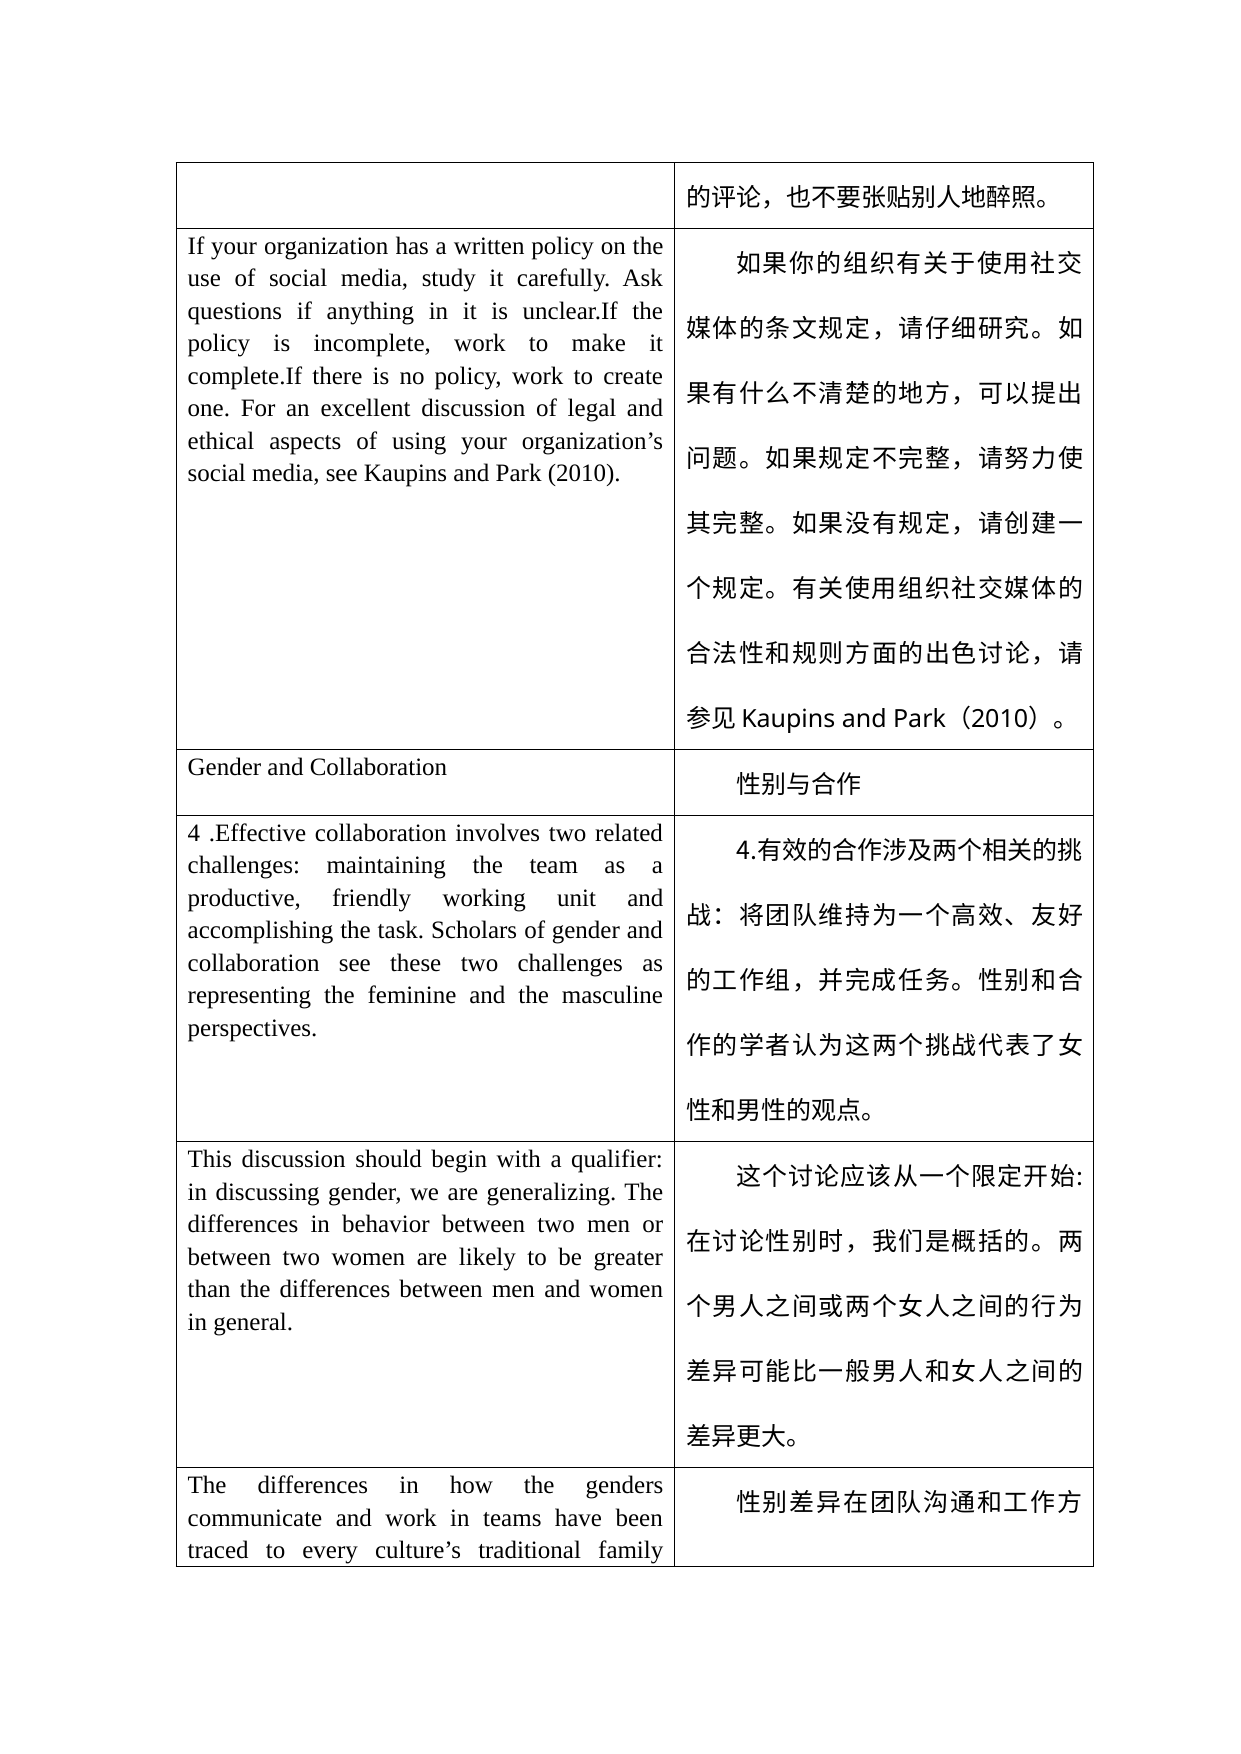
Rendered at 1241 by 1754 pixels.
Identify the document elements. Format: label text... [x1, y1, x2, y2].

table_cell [177, 1468, 674, 1566]
table_cell This discussion should begin with a qualifier: in discussing gender, we are generalizing. The differences in behavior between two men or between two women are likely to be greater than the differences between men and women in general. [177, 1142, 674, 1467]
table_cell 4.有效的合作涉及两个相关的挑战：将团队维持为一个高效、友好的工作组，并完成任务。性别和合作的学者认为这两个挑战代表了女性和男性的观点。 [675, 816, 1093, 1141]
table_cell 性别与合作 [675, 750, 1093, 815]
table_cell 这个讨论应该从一个限定开始: 在讨论性别时，我们是概括的。两个男人之间或两个女人之间的行为差异可能比一般男人和女人之间的差异更大。 [675, 1142, 1093, 1467]
table_cell Gender and Collaboration [177, 750, 674, 815]
table_cell If your organization has a written policy on the use of social media, study it carefully. Ask questions if anything in it is unclear.If the policy is incomplete, work to make it complete.If there is no policy, work to create one. For an excellent discussion of legal and ethical aspects of using your organization’s social media, see Kaupins and Park (2010). [177, 229, 674, 749]
table_cell 4 .Effective collaboration involves two related challenges: maintaining the team as a productive, friendly working unit and accomplishing the task. Scholars of gender and collaboration see these two challenges as representing the feminine and the masculine perspectives. [177, 816, 674, 1141]
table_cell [177, 163, 674, 228]
table_cell 如果你的组织有关于使用社交媒体的条文规定，请仔细研究。如果有什么不清楚的地方，可以提出问题。如果规定不完整，请努力使其完整。如果没有规定，请创建一个规定。有关使用组织社交媒体的合法性和规则方面的出色讨论，请参见Kaupins and Park（2010）。 [675, 229, 1093, 749]
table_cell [675, 163, 1093, 228]
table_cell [675, 1468, 1093, 1566]
